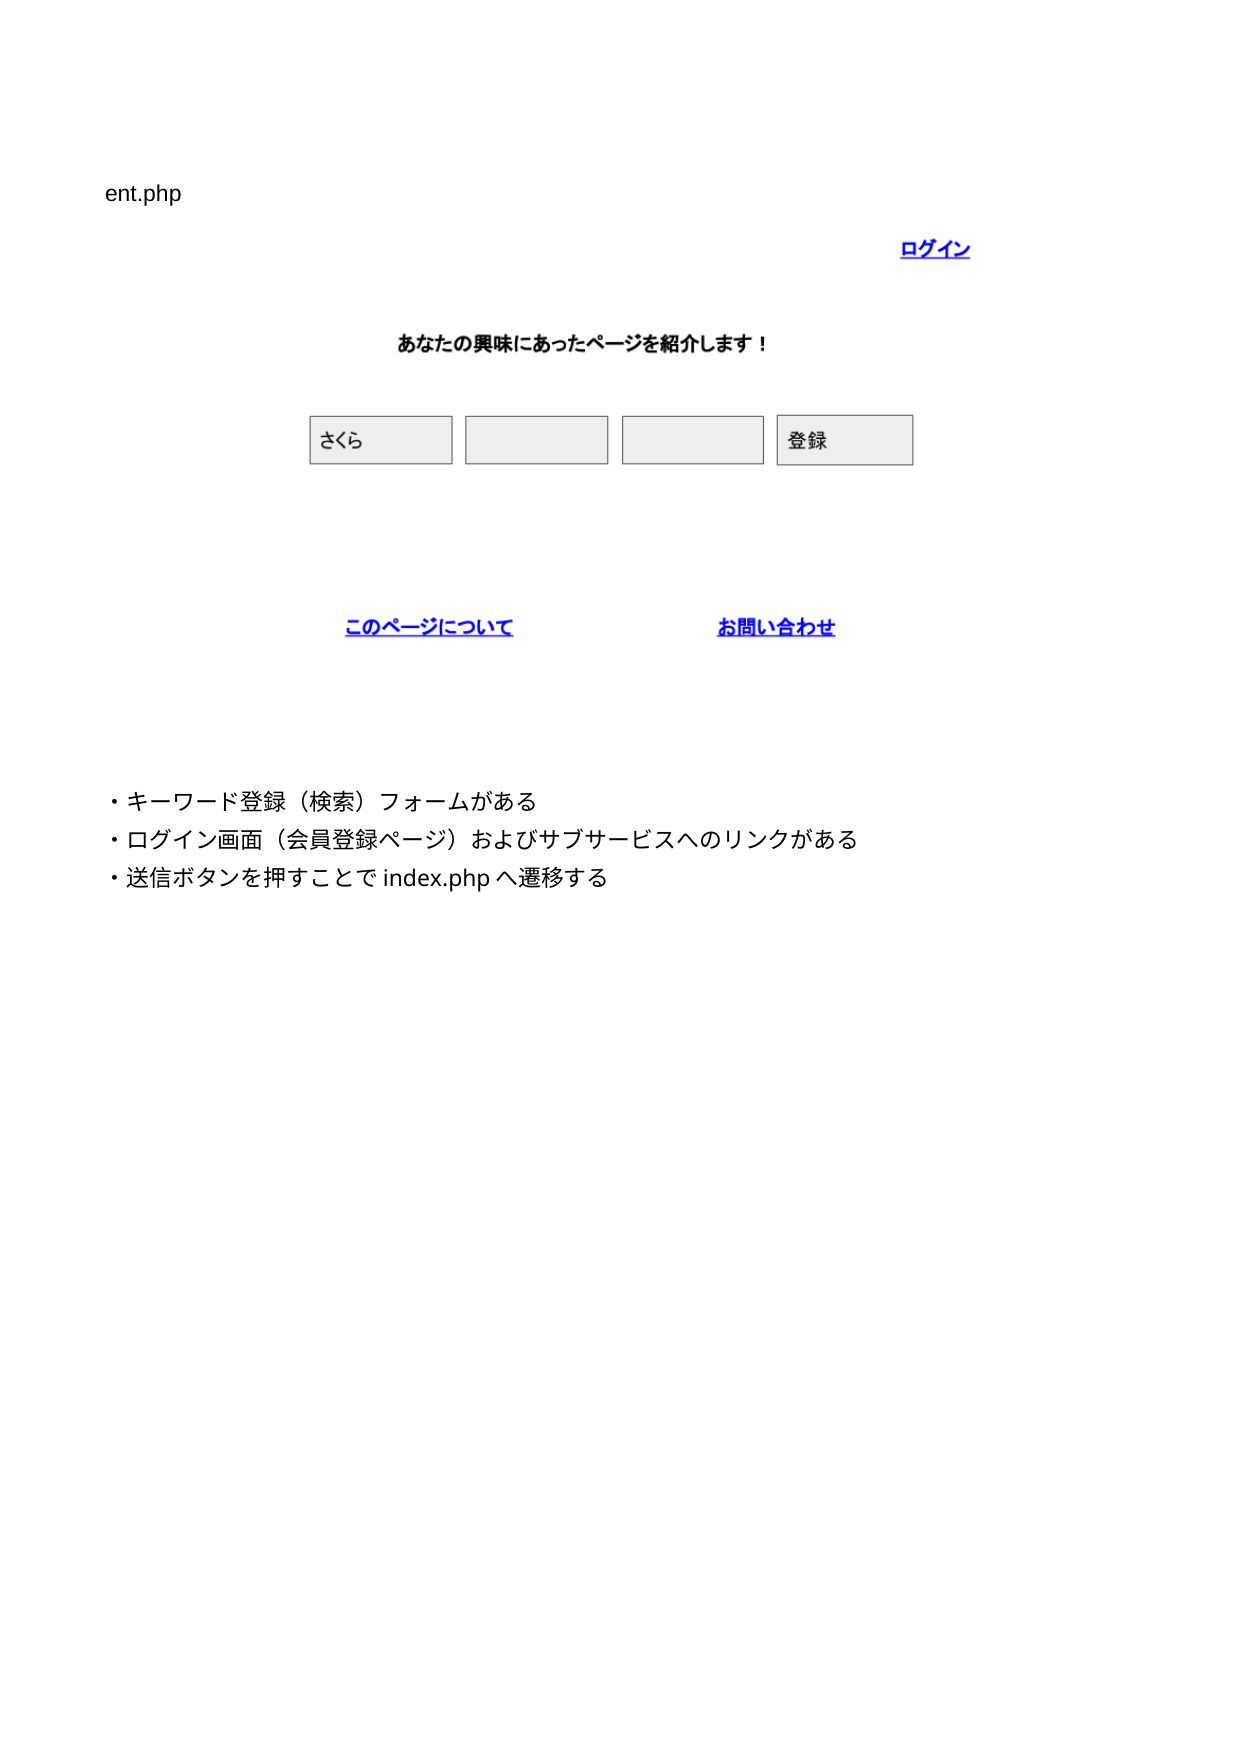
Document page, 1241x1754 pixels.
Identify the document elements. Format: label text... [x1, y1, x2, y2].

text ent.php [103, 180, 1090, 207]
text ・ログイン画面（会員登録ページ）およびサブサービスへのリンクがある [103, 822, 1090, 855]
picture [103, 210, 1119, 780]
text ・送信ボタンを押すことでindex.phpへ遷移する [103, 860, 1090, 893]
text ・キーワード登録（検索）フォームがある [103, 784, 1090, 817]
